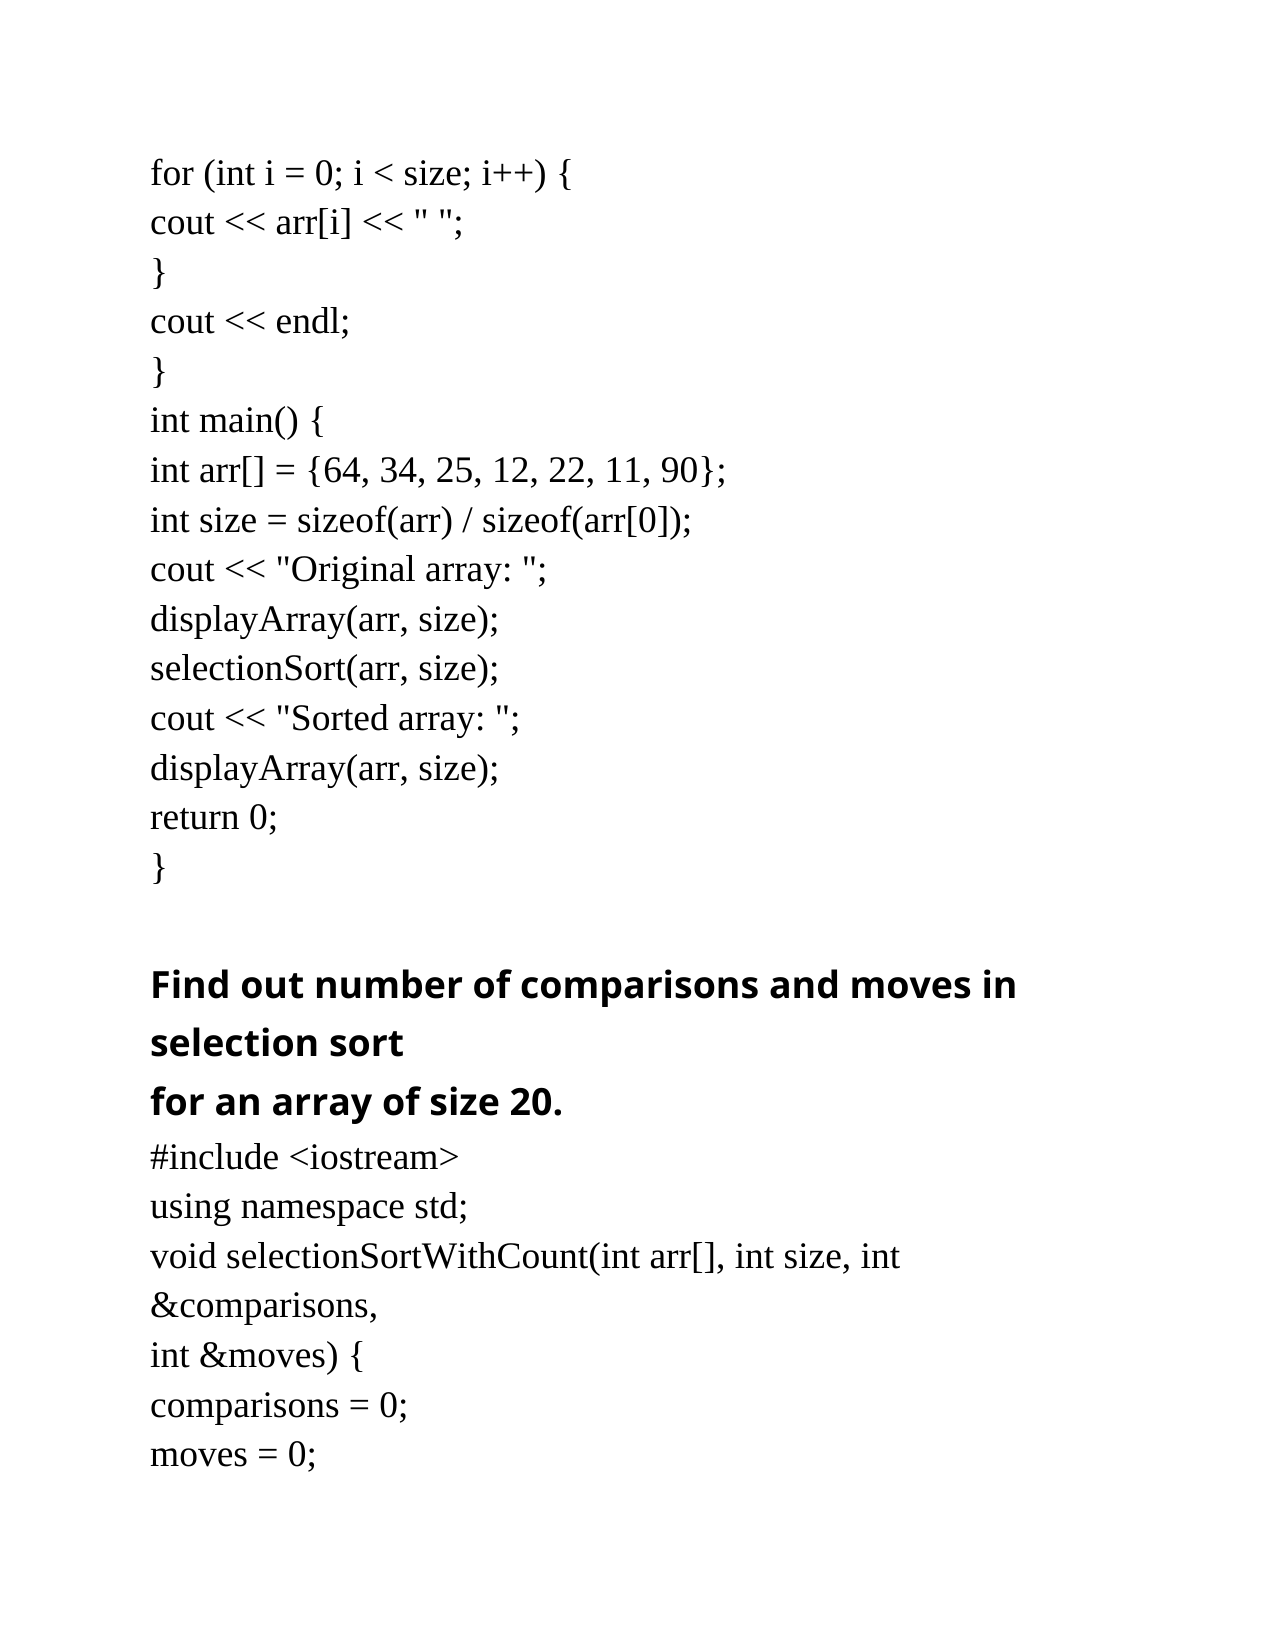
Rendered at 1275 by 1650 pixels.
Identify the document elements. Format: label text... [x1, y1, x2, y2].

text for (int i = 0; i < size; i++) { [150, 150, 1125, 193]
text } [150, 844, 1125, 887]
text int &moves) { [150, 1332, 1125, 1376]
text #include <iostream> [150, 1134, 1125, 1177]
text Find out number of comparisons and moves in selection sort [150, 958, 1125, 1068]
text cout << "Sorted array: "; [150, 695, 1125, 738]
text cout << endl; [150, 299, 1125, 342]
text displayArray(arr, size); [150, 745, 1125, 788]
text selectionSort(arr, size); [150, 646, 1125, 689]
text moves = 0; [150, 1432, 1125, 1475]
text displayArray(arr, size); [150, 596, 1125, 639]
text } [150, 348, 1125, 391]
text for an array of size 20. [150, 1075, 1125, 1126]
text int main() { [150, 398, 1125, 441]
text comparisons = 0; [150, 1382, 1125, 1425]
text int arr[] = {64, 34, 25, 12, 22, 11, 90}; [150, 447, 1125, 491]
text void selectionSortWithCount(int arr[], int size, int &comparisons, [150, 1233, 1125, 1326]
text cout << "Original array: "; [150, 547, 1125, 590]
text } [150, 249, 1125, 292]
text cout << arr[i] << " "; [150, 199, 1125, 243]
text int size = sizeof(arr) / sizeof(arr[0]); [150, 497, 1125, 540]
text return 0; [150, 794, 1125, 838]
text using namespace std; [150, 1184, 1125, 1227]
